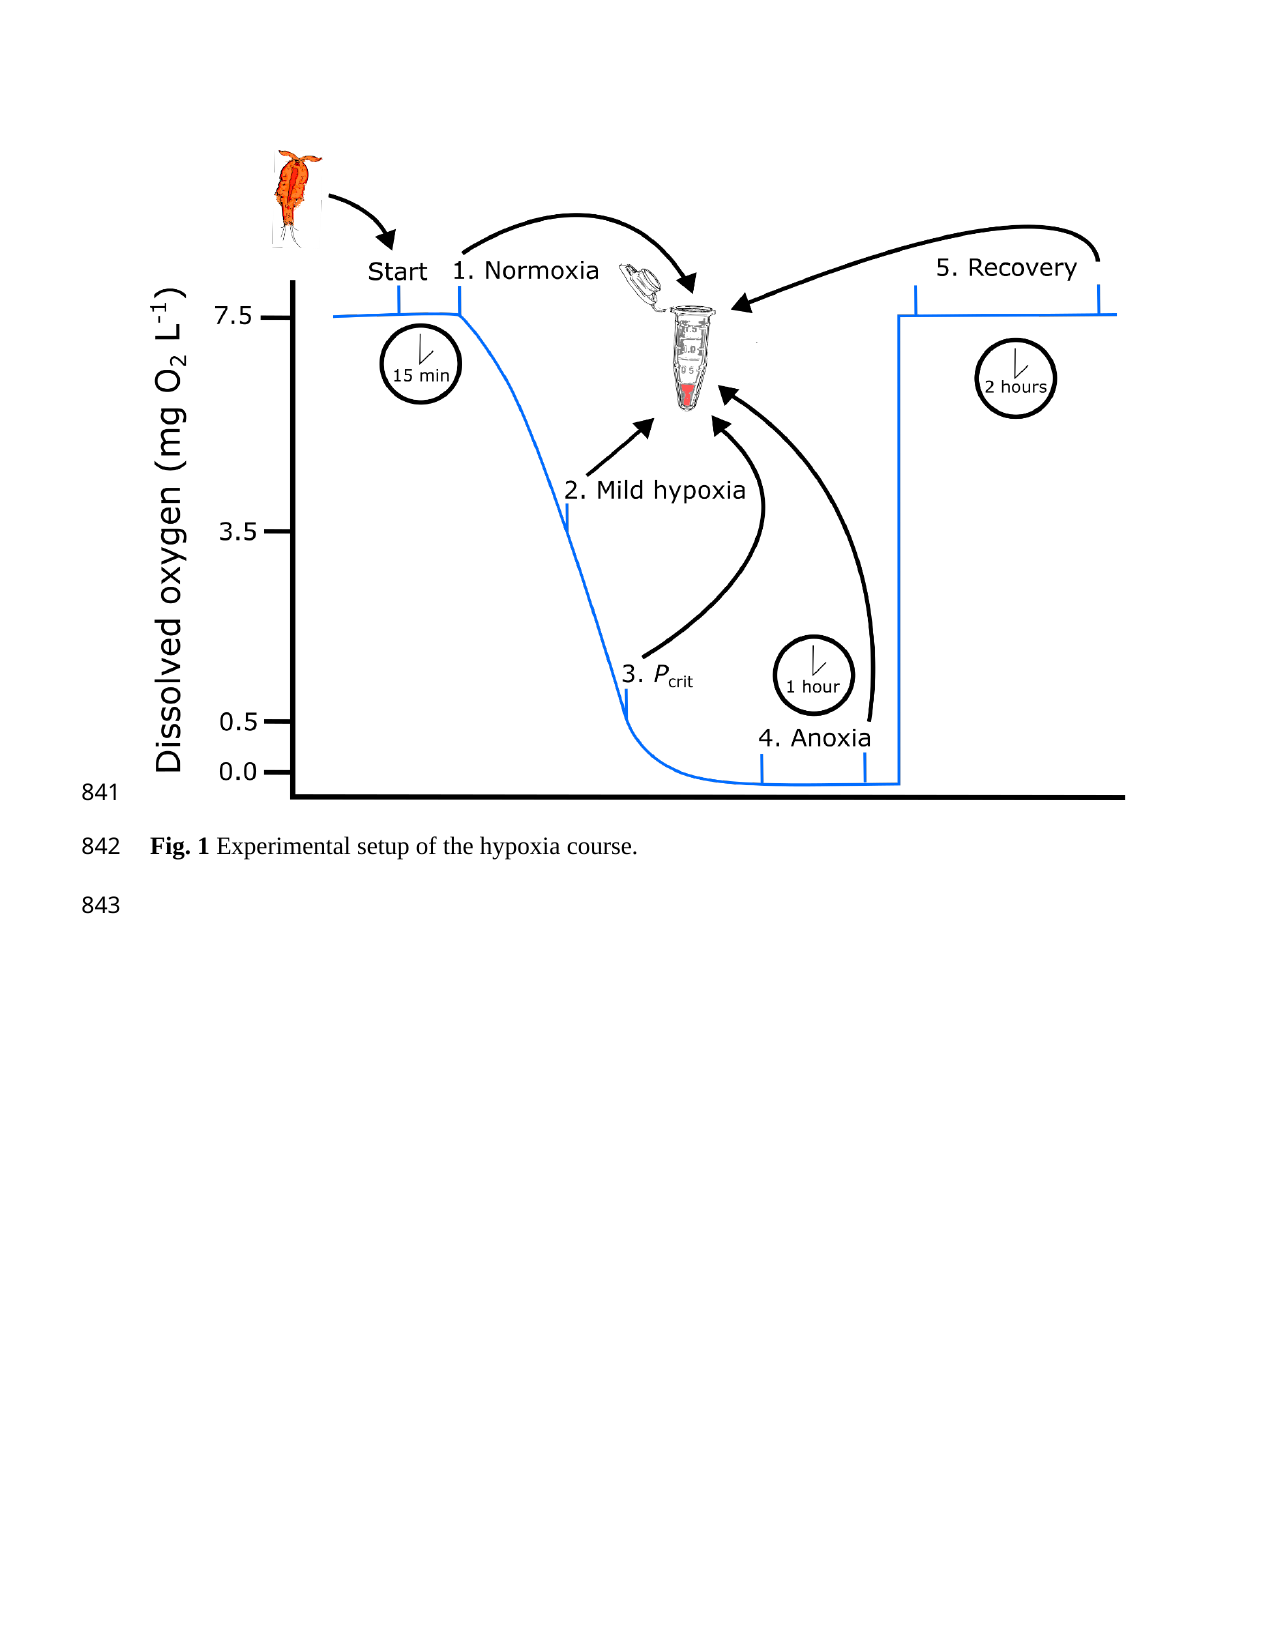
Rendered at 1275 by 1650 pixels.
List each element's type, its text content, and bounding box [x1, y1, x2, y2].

picture [150, 150, 1125, 800]
text Fig. 1 Experimental setup of the hypoxia course. [150, 831, 1125, 860]
